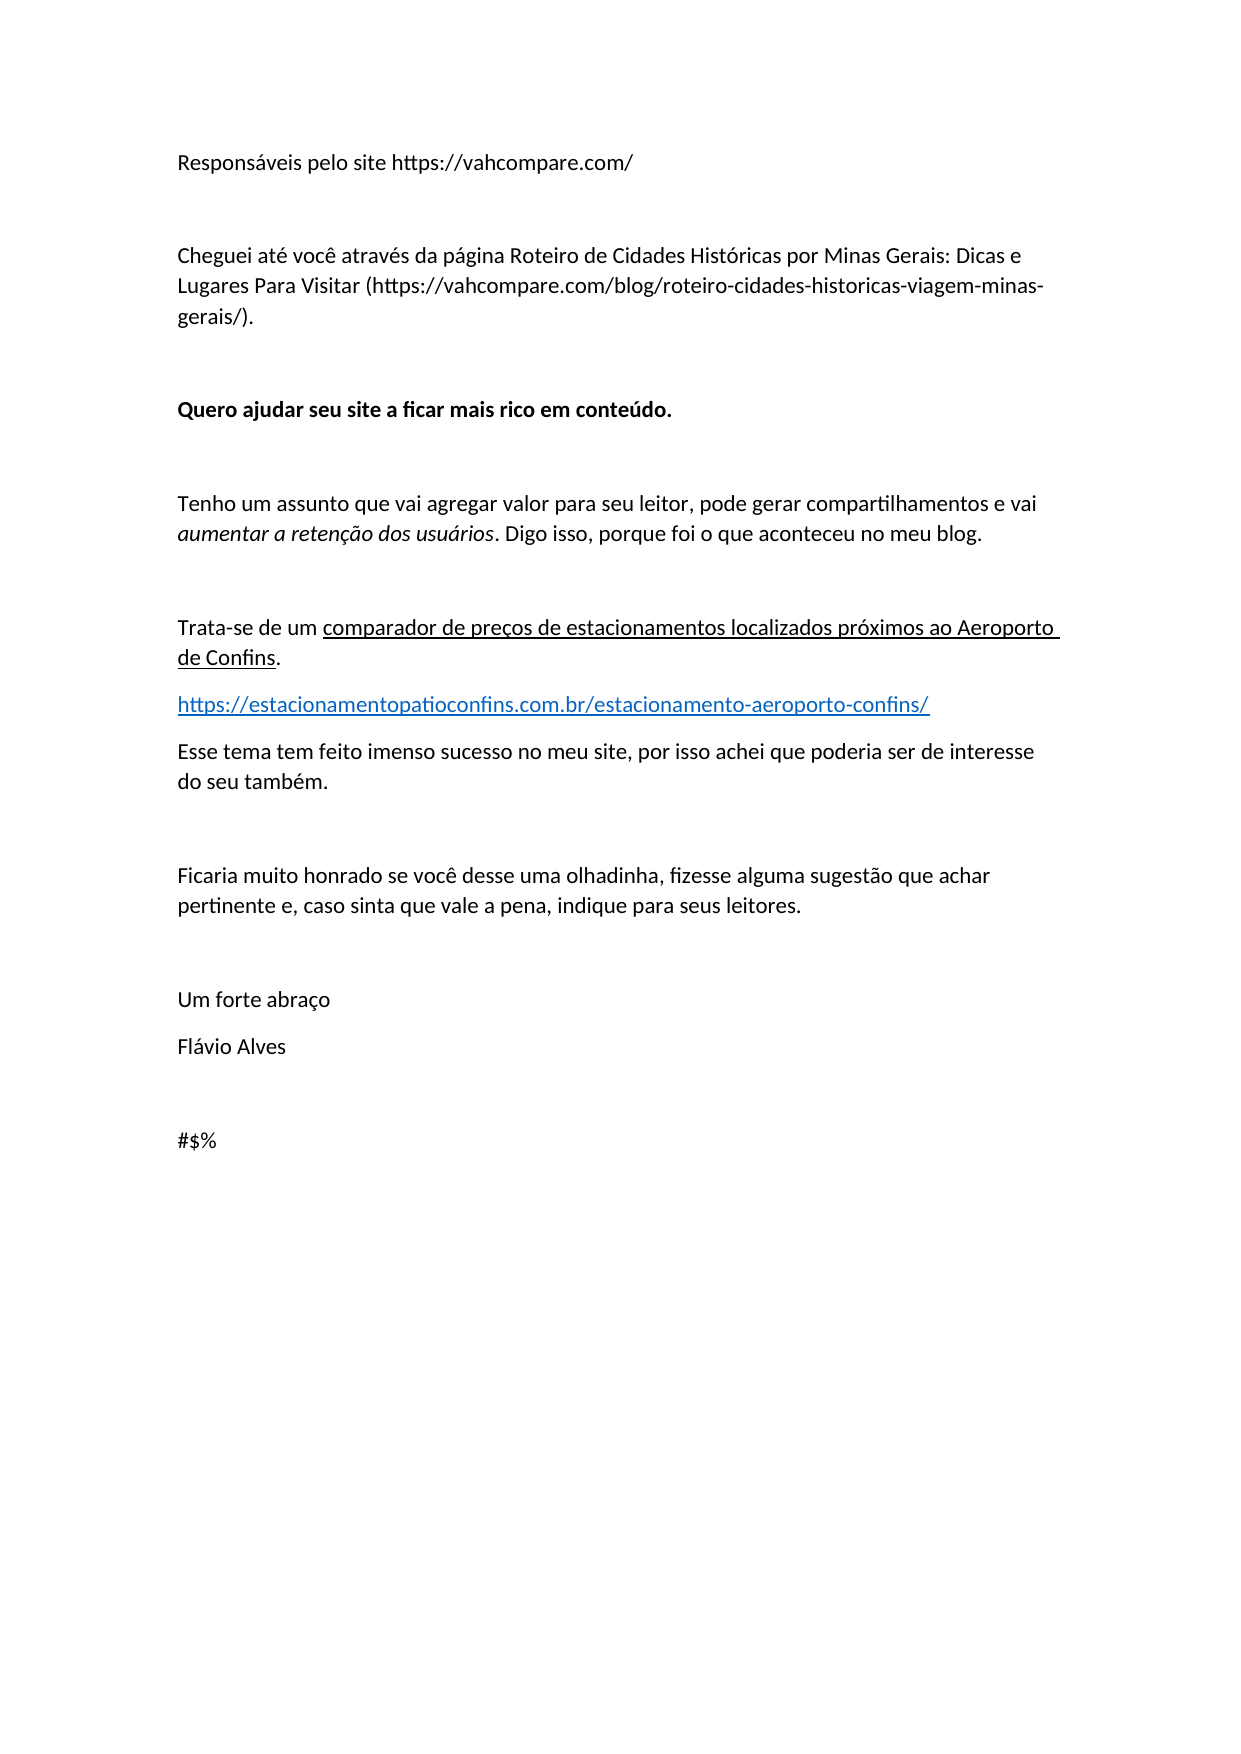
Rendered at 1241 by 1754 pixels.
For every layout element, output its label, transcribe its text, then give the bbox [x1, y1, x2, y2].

text Quero ajudar seu site a ficar mais rico em conteúdo. [177, 396, 1063, 423]
text Cheguei até você através da página Roteiro de Cidades Históricas por Minas Gerais: Dicas e Lugares Para Visitar (https://vahcompare.com/blog/roteiro-cidades-historicas-viagem-minas-gerais/). [177, 241, 1063, 330]
text Um forte abraço [177, 985, 1063, 1013]
text Esse tema tem feito imenso sucesso no meu site, por isso achei que poderia ser de interesse do seu também. [177, 737, 1063, 795]
text https://estacionamentopatioconfins.com.br/estacionamento-aeroporto-confins/ [177, 690, 1063, 718]
text Ficaria muito honrado se você desse uma olhadinha, fizesse alguma sugestão que achar pertinente e, caso sinta que vale a pena, indique para seus leitores. [177, 861, 1063, 919]
text Responsáveis pelo site https://vahcompare.com/ [177, 148, 1063, 176]
text Trata-se de um comparador de preços de estacionamentos localizados próximos ao Aeroporto de Confins. [177, 613, 1063, 671]
text Flávio Alves [177, 1032, 1063, 1060]
text #$% [177, 1126, 1063, 1154]
text Tenho um assunto que vai agregar valor para seu leitor, pode gerar compartilhamentos e vai aumentar a retenção dos usuários. Digo isso, porque foi o que aconteceu no meu blog. [177, 489, 1063, 547]
